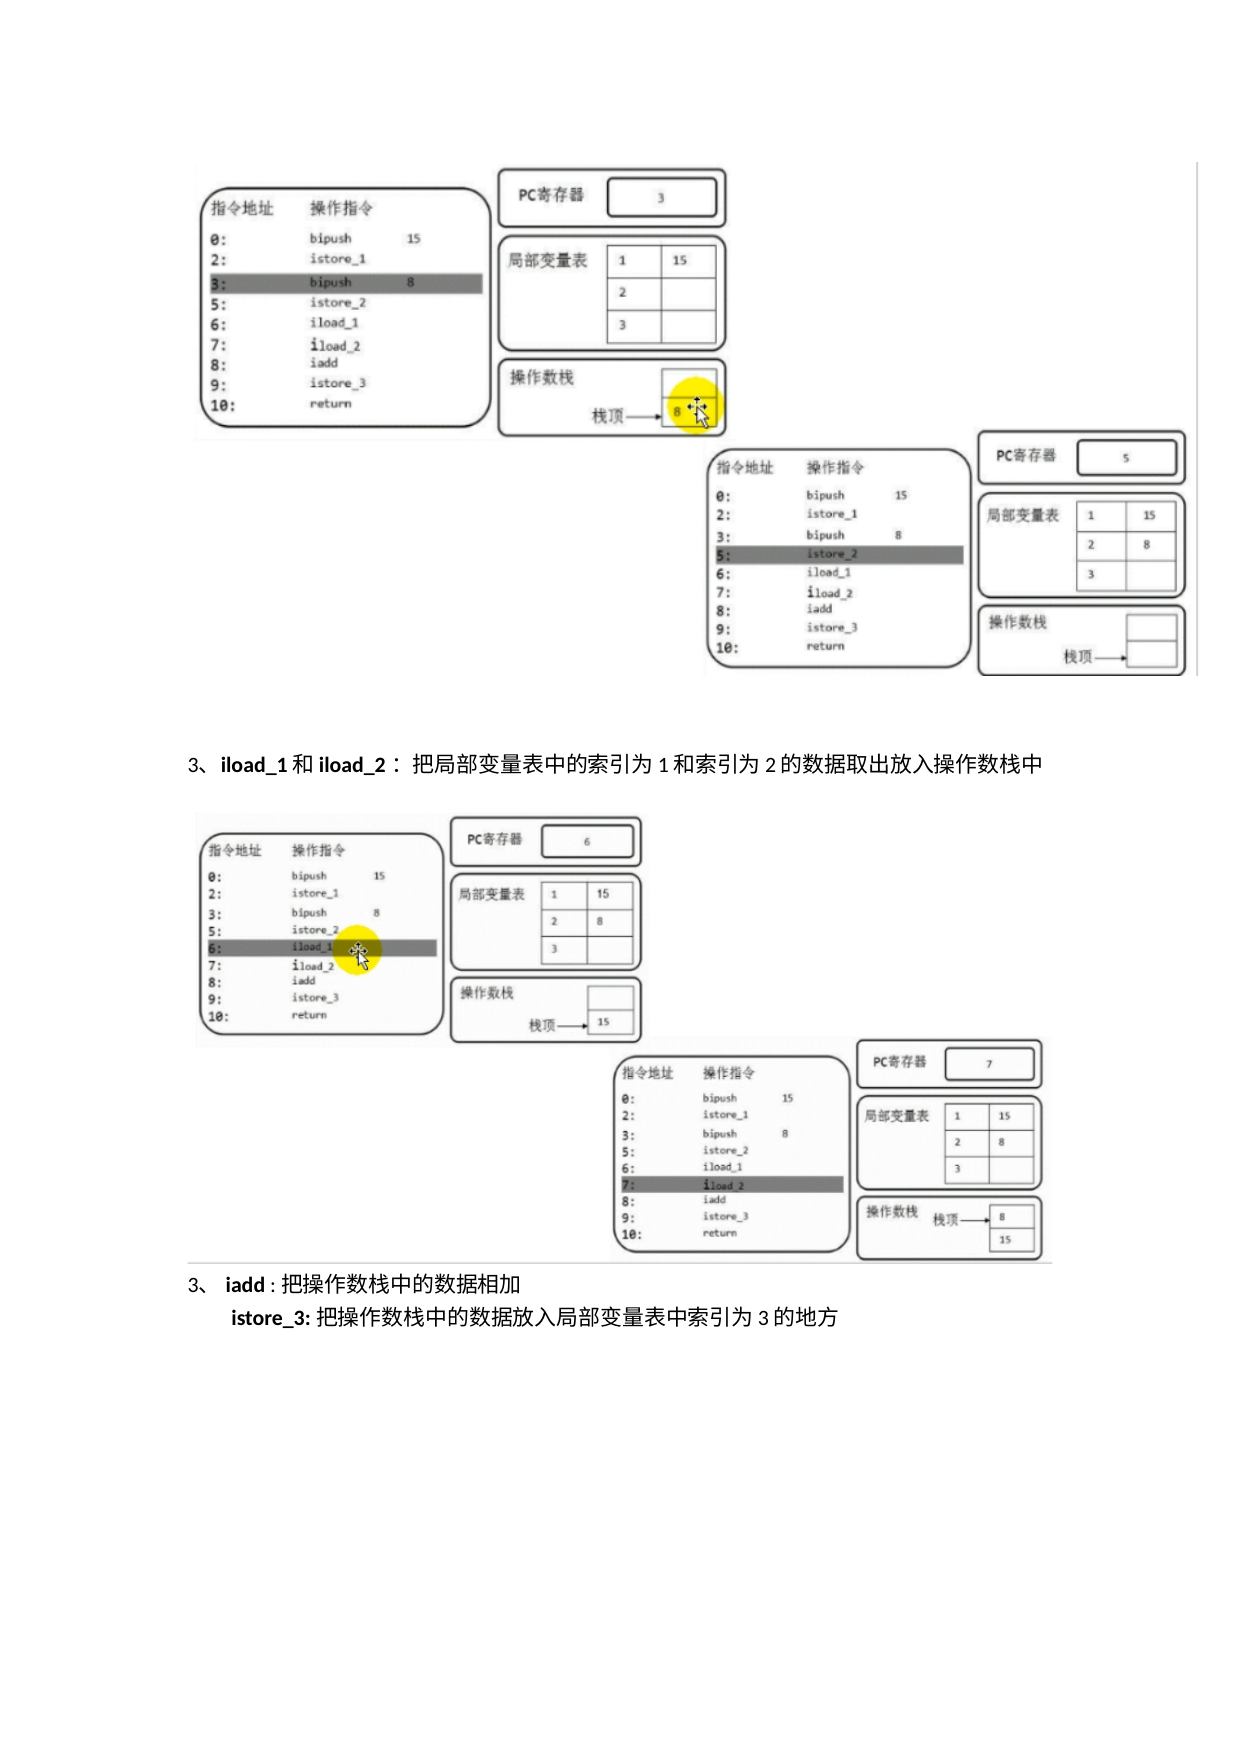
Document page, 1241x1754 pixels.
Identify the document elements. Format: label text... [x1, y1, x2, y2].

picture [187, 162, 1199, 676]
picture [187, 812, 1053, 1264]
list istore_3: 把操作数栈中的数据放入局部变量表中索引为3的地方 [187, 1299, 1053, 1332]
list iadd : 把操作数栈中的数据相加 [187, 1267, 1053, 1299]
list 3、iload_1 和iload_2 ：把局部变量表中的索引为1和索引为2的数据取出放入操作数栈中 [187, 747, 1053, 779]
